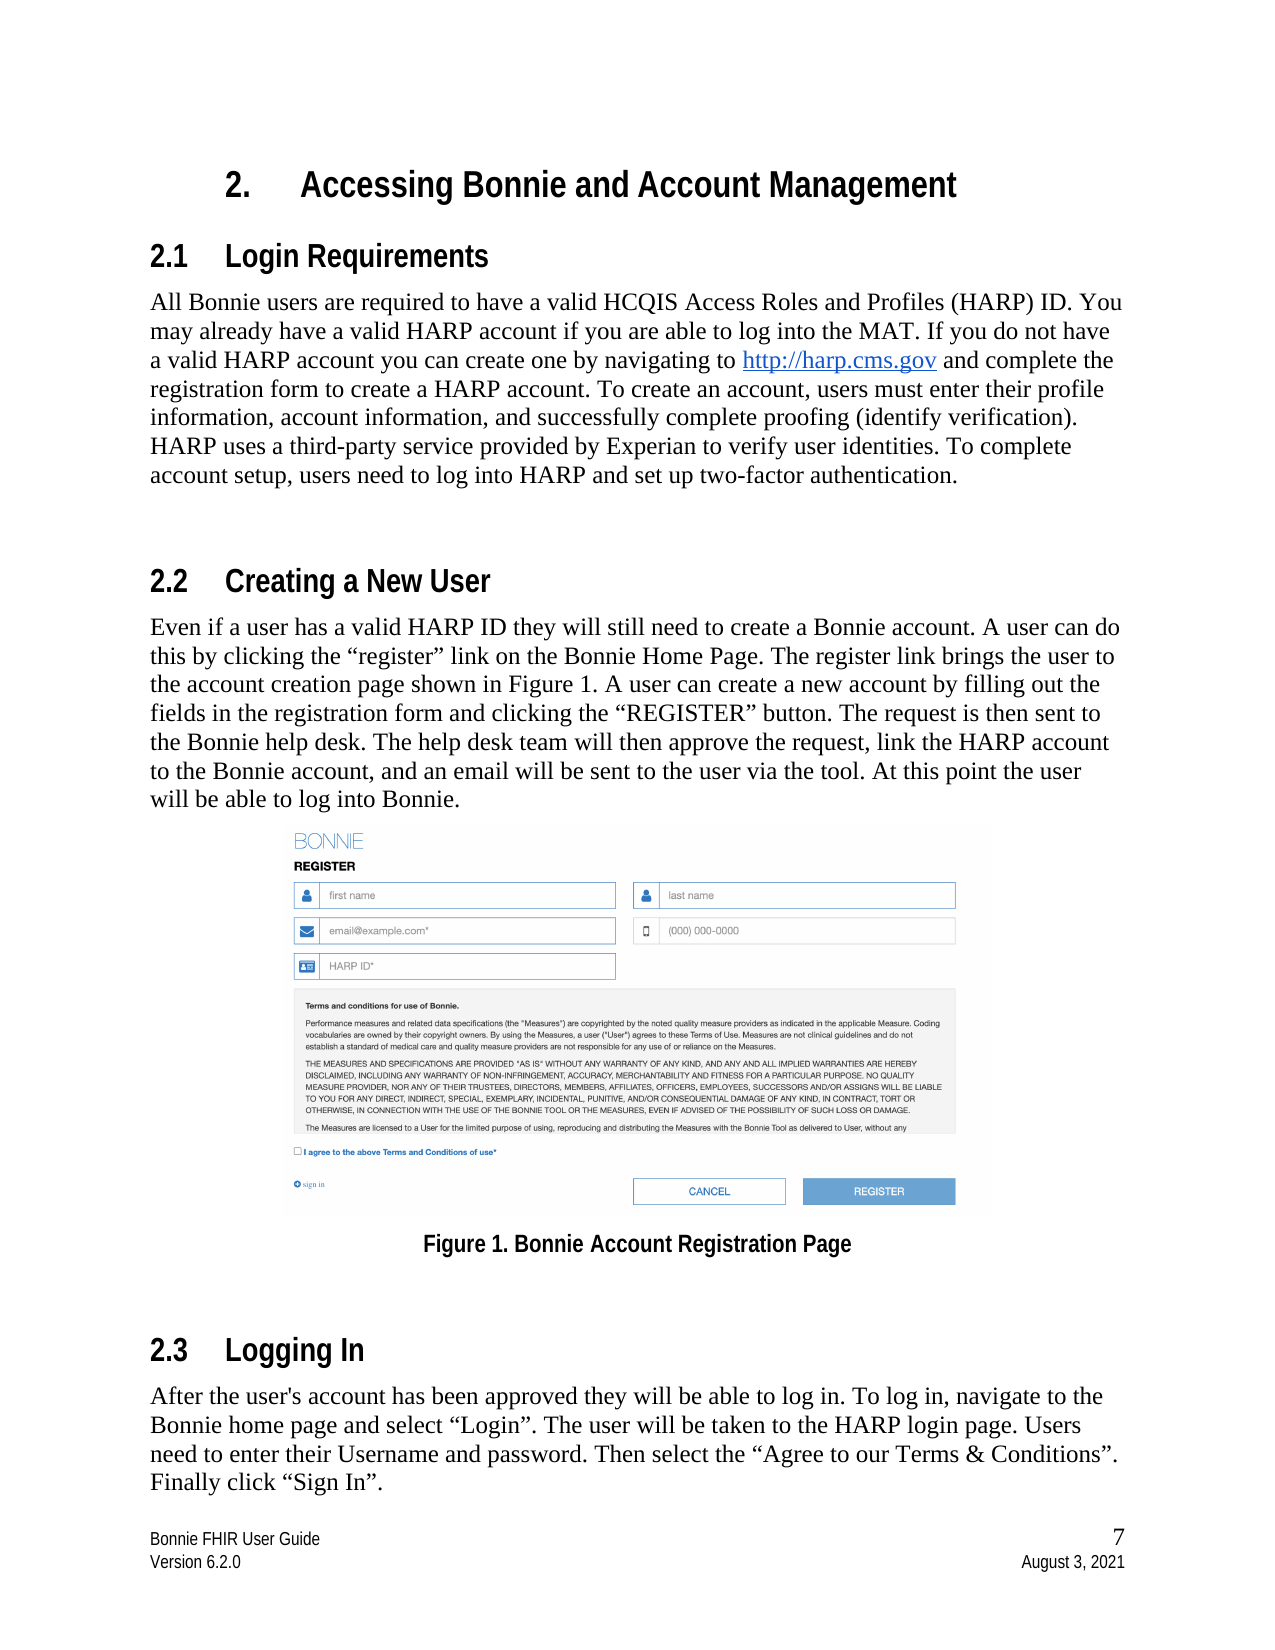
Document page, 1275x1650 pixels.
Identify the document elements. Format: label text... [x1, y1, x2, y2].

subtitle Accessing Bonnie and Account Management [225, 162, 1125, 206]
text After the user's account has been approved they will be able to log in. To log in, navigate to the Bonnie home page and select “Login”. The user will be taken to the HARP login page. Users need to enter their Username and password. Then select the “Agree to our Terms & Conditions”. Finally click “Sign In”. [150, 1381, 1125, 1496]
text Even if a user has a valid HARP ID they will still need to create a Bonnie account. A user can do this by clicking the “register” link on the Bonnie Home Page. The register link brings the user to the account creation page shown in Figure 1. A user can create a new account by filling out the fields in the registration form and clicking the “REGISTER” button. The request is then sent to the Bonnie help desk. The help desk team will then approve the request, link the HARP account to the Bonnie account, and an email will be sent to the user via the tool. At this point the user will be able to log into Bonnie. [150, 612, 1125, 813]
picture [281, 825, 994, 1217]
subtitle Logging In [150, 1331, 1125, 1369]
text All Bonnie users are required to have a valid HCQIS Access Roles and Profiles (HARP) ID. You may already have a valid HARP account if you are able to log into the MAT. If you do not have a valid HARP account you can create one by navigating to http://harp.cms.gov and complete the registration form to create a HARP account. To create an account, users must enter their profile information, account information, and successfully complete proofing (identify verification). HARP uses a third-party service provided by Experian to verify user identities. To complete account setup, users need to log into HARP and set up two-factor authentication. [150, 287, 1125, 489]
text Figure 1. Bonnie Account Registration Page [150, 1229, 1125, 1258]
subtitle Creating a New User [150, 561, 1125, 599]
subtitle Login Requirements [150, 237, 1125, 275]
